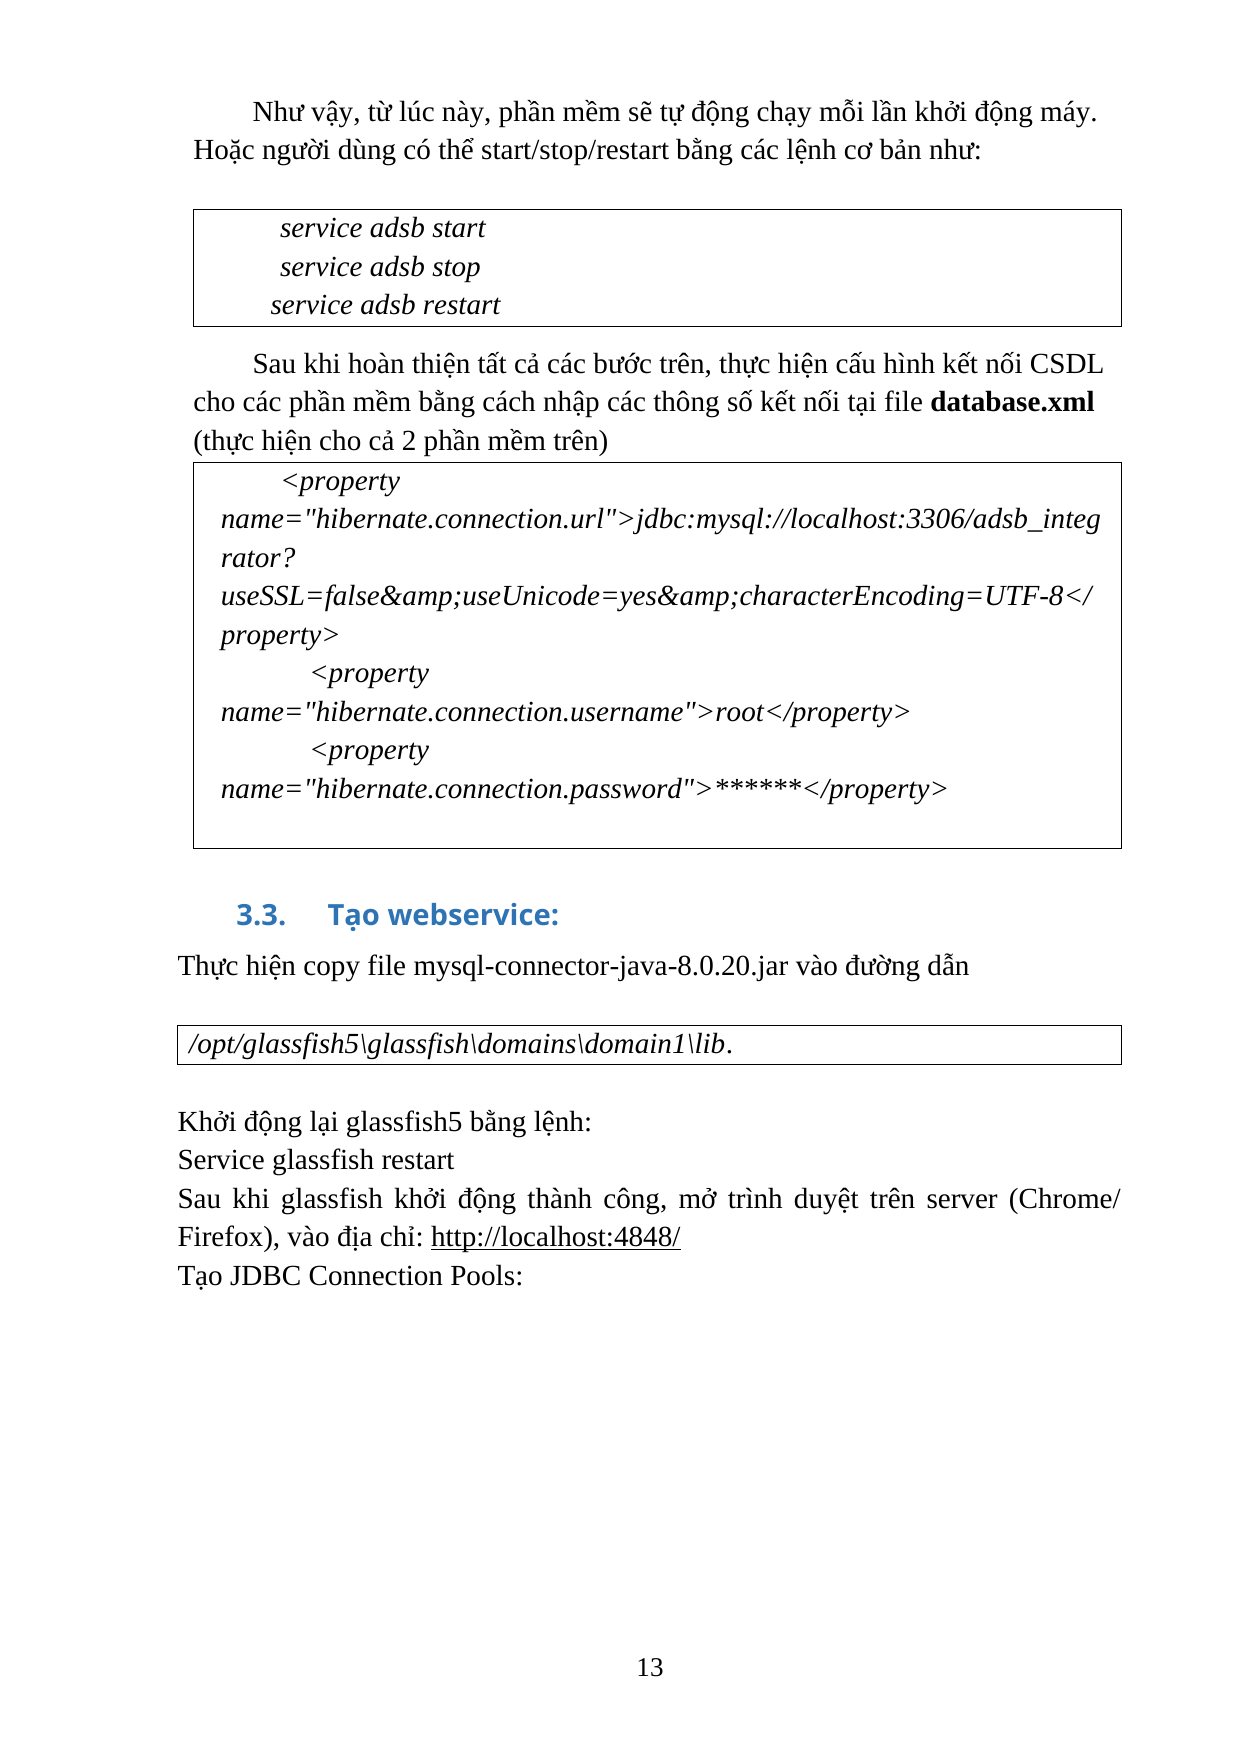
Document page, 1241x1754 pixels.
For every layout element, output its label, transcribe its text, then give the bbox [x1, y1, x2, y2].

text Khởi động lại glassfish5 bằng lệnh: [177, 1104, 1122, 1137]
text Tạo JDBC Connection Pools: [177, 1258, 1122, 1292]
subtitle Tạo webservice: [236, 895, 1122, 934]
text Sau khi glassfish khởi động thành công, mở trình duyệt trên server (Chrome/ Firefox), vào địa chỉ: http://localhost:4848/ [177, 1181, 1122, 1253]
table_header /opt/glassfish5\glassfish\domains\domain1\lib. [178, 1026, 1121, 1064]
text Sau khi hoàn thiện tất cả các bước trên, thực hiện cấu hình kết nối CSDL cho các phần mềm bằng cách nhập các thông số kết nối tại file database.xml (thực hiện cho cả 2 phần mềm trên) [193, 346, 1122, 457]
table_header <property name="hibernate.connection.url">jdbc:mysql://localhost:3306/adsb_integrator?useSSL=false&amp;useUnicode=yes&amp;characterEncoding=UTF-8</property> <property name="hibernate.connection.username">root</property> <property name="hibernate.connection.password">******</property> [194, 463, 1121, 848]
text Thực hiện copy file mysql-connector-java-8.0.20.jar vào đường dẫn [177, 948, 1122, 982]
text Service glassfish restart [177, 1142, 1122, 1176]
text Như vậy, từ lúc này, phần mềm sẽ tự động chạy mỗi lần khởi động máy. Hoặc người dùng có thể start/stop/restart bằng các lệnh cơ bản như: [193, 94, 1122, 166]
table_header service adsb start service adsb stop service adsb restart [194, 210, 1121, 326]
